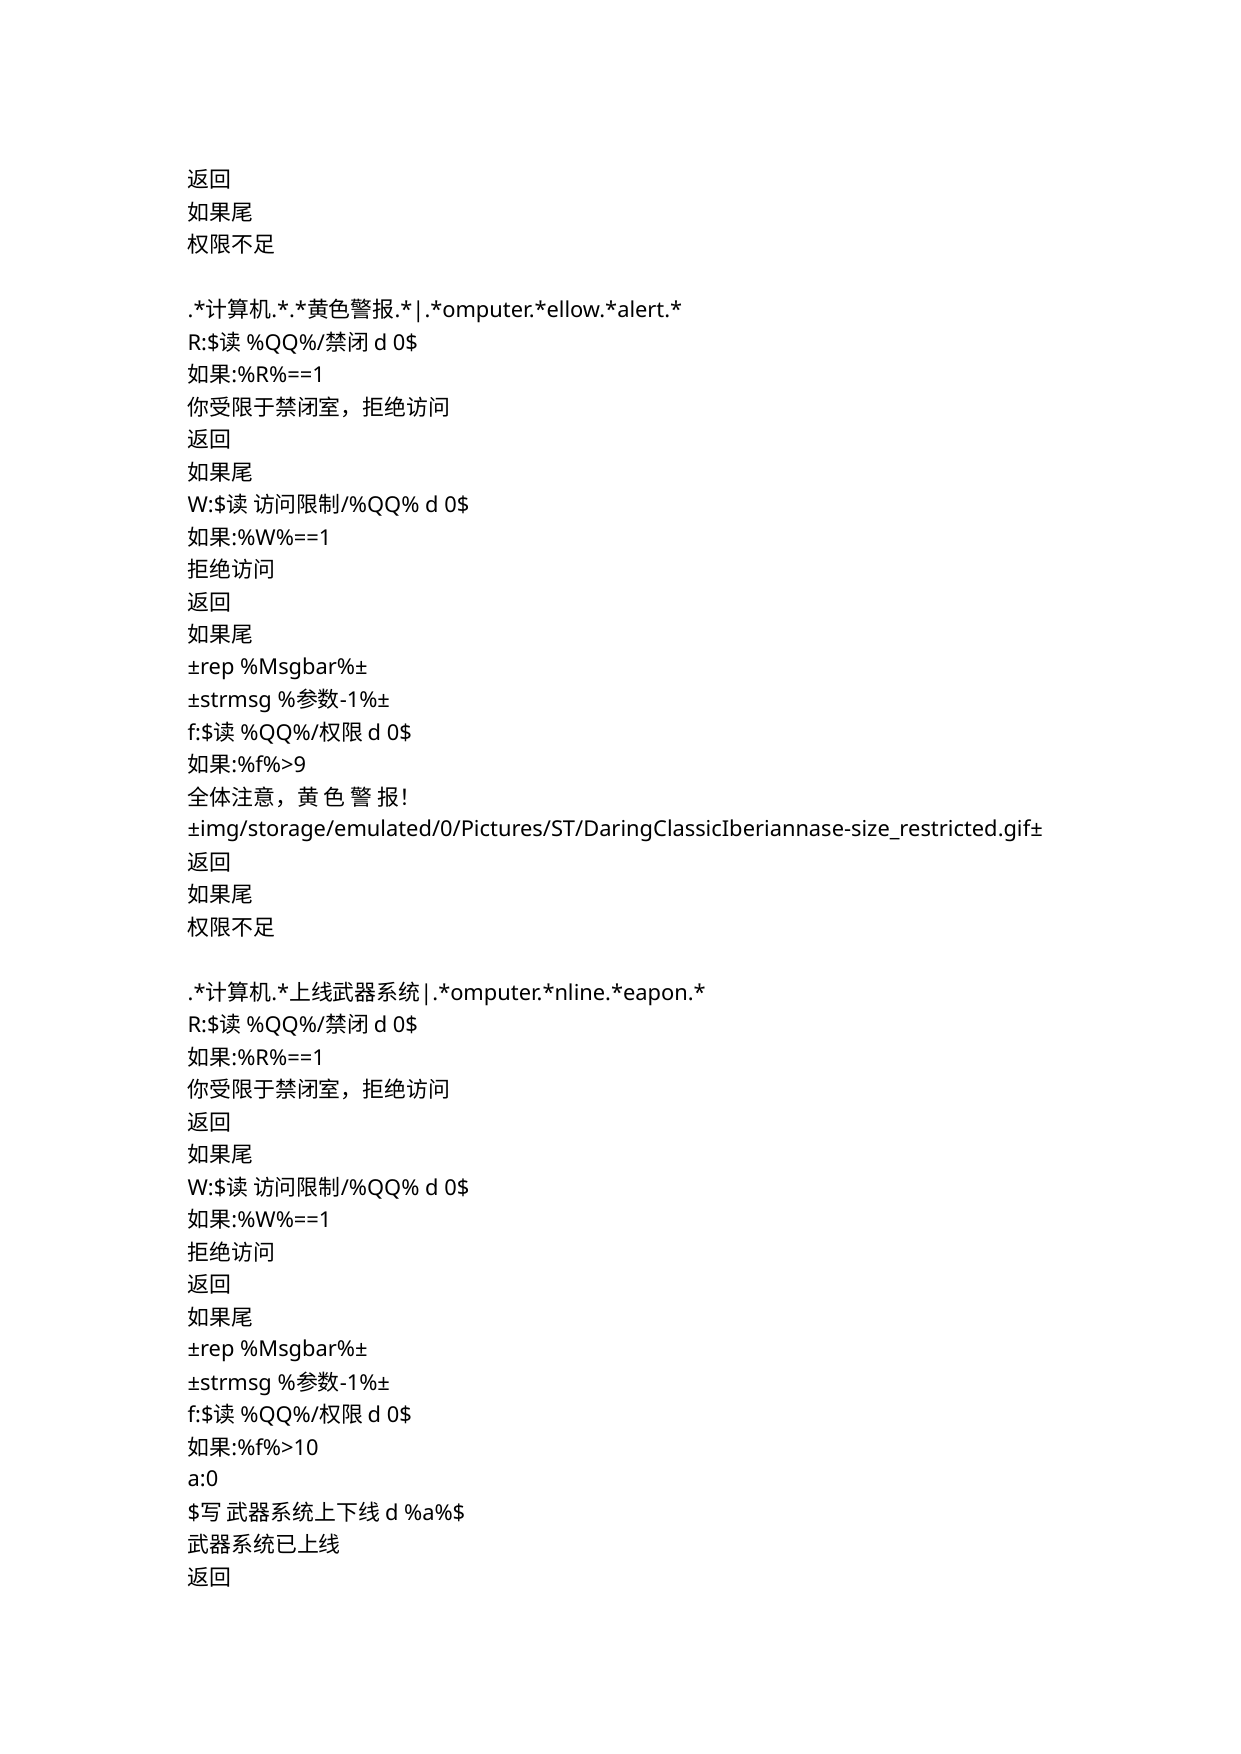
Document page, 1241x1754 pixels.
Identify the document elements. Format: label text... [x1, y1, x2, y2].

text 如果:%f%>10 [187, 1429, 1053, 1462]
text 如果:%f%>9 [187, 747, 1053, 779]
text W:$读 访问限制/%QQ% d 0$ [187, 487, 1053, 519]
text 如果:%W%==1 [187, 1202, 1053, 1234]
text ±img/storage/emulated/0/Pictures/ST/DaringClassicIberiannase-size_restricted.gif± [187, 812, 1053, 844]
text 如果尾 [187, 617, 1053, 649]
text 如果:%R%==1 [187, 1039, 1053, 1072]
text f:$读 %QQ%/权限 d 0$ [187, 1397, 1053, 1429]
text 全体注意，黄 色 警 报！ [187, 779, 1053, 812]
text 权限不足 [187, 909, 1053, 942]
text 如果尾 [187, 1137, 1053, 1169]
text f:$读 %QQ%/权限 d 0$ [187, 714, 1053, 747]
text 你受限于禁闭室，拒绝访问 [187, 389, 1053, 422]
text a:0 [187, 1462, 1053, 1494]
text ±strmsg %参数-1%± [187, 1364, 1053, 1397]
text 返回 [187, 844, 1053, 877]
text 如果尾 [187, 194, 1053, 227]
text 武器系统已上线 [187, 1527, 1053, 1559]
text 如果尾 [187, 877, 1053, 909]
text ±rep %Msgbar%± [187, 649, 1053, 682]
text 返回 [187, 1104, 1053, 1137]
text 如果尾 [187, 454, 1053, 487]
text 权限不足 [187, 227, 1053, 259]
text R:$读 %QQ%/禁闭 d 0$ [187, 324, 1053, 357]
text 如果:%W%==1 [187, 519, 1053, 552]
text R:$读 %QQ%/禁闭 d 0$ [187, 1007, 1053, 1039]
text ±rep %Msgbar%± [187, 1332, 1053, 1364]
text $写 武器系统上下线 d %a%$ [187, 1494, 1053, 1527]
text W:$读 访问限制/%QQ% d 0$ [187, 1169, 1053, 1202]
text 返回 [187, 422, 1053, 454]
text 拒绝访问 [187, 1234, 1053, 1267]
text 返回 [187, 1559, 1053, 1592]
text 如果尾 [187, 1299, 1053, 1332]
text 返回 [187, 162, 1053, 194]
text .*计算机.*.*黄色警报.*|.*omputer.*ellow.*alert.* [187, 292, 1053, 324]
text 你受限于禁闭室，拒绝访问 [187, 1072, 1053, 1104]
text ±strmsg %参数-1%± [187, 682, 1053, 714]
text 拒绝访问 [187, 552, 1053, 584]
text .*计算机.*上线武器系统|.*omputer.*nline.*eapon.* [187, 974, 1053, 1007]
text 如果:%R%==1 [187, 357, 1053, 389]
text 返回 [187, 1267, 1053, 1299]
text 返回 [187, 584, 1053, 617]
